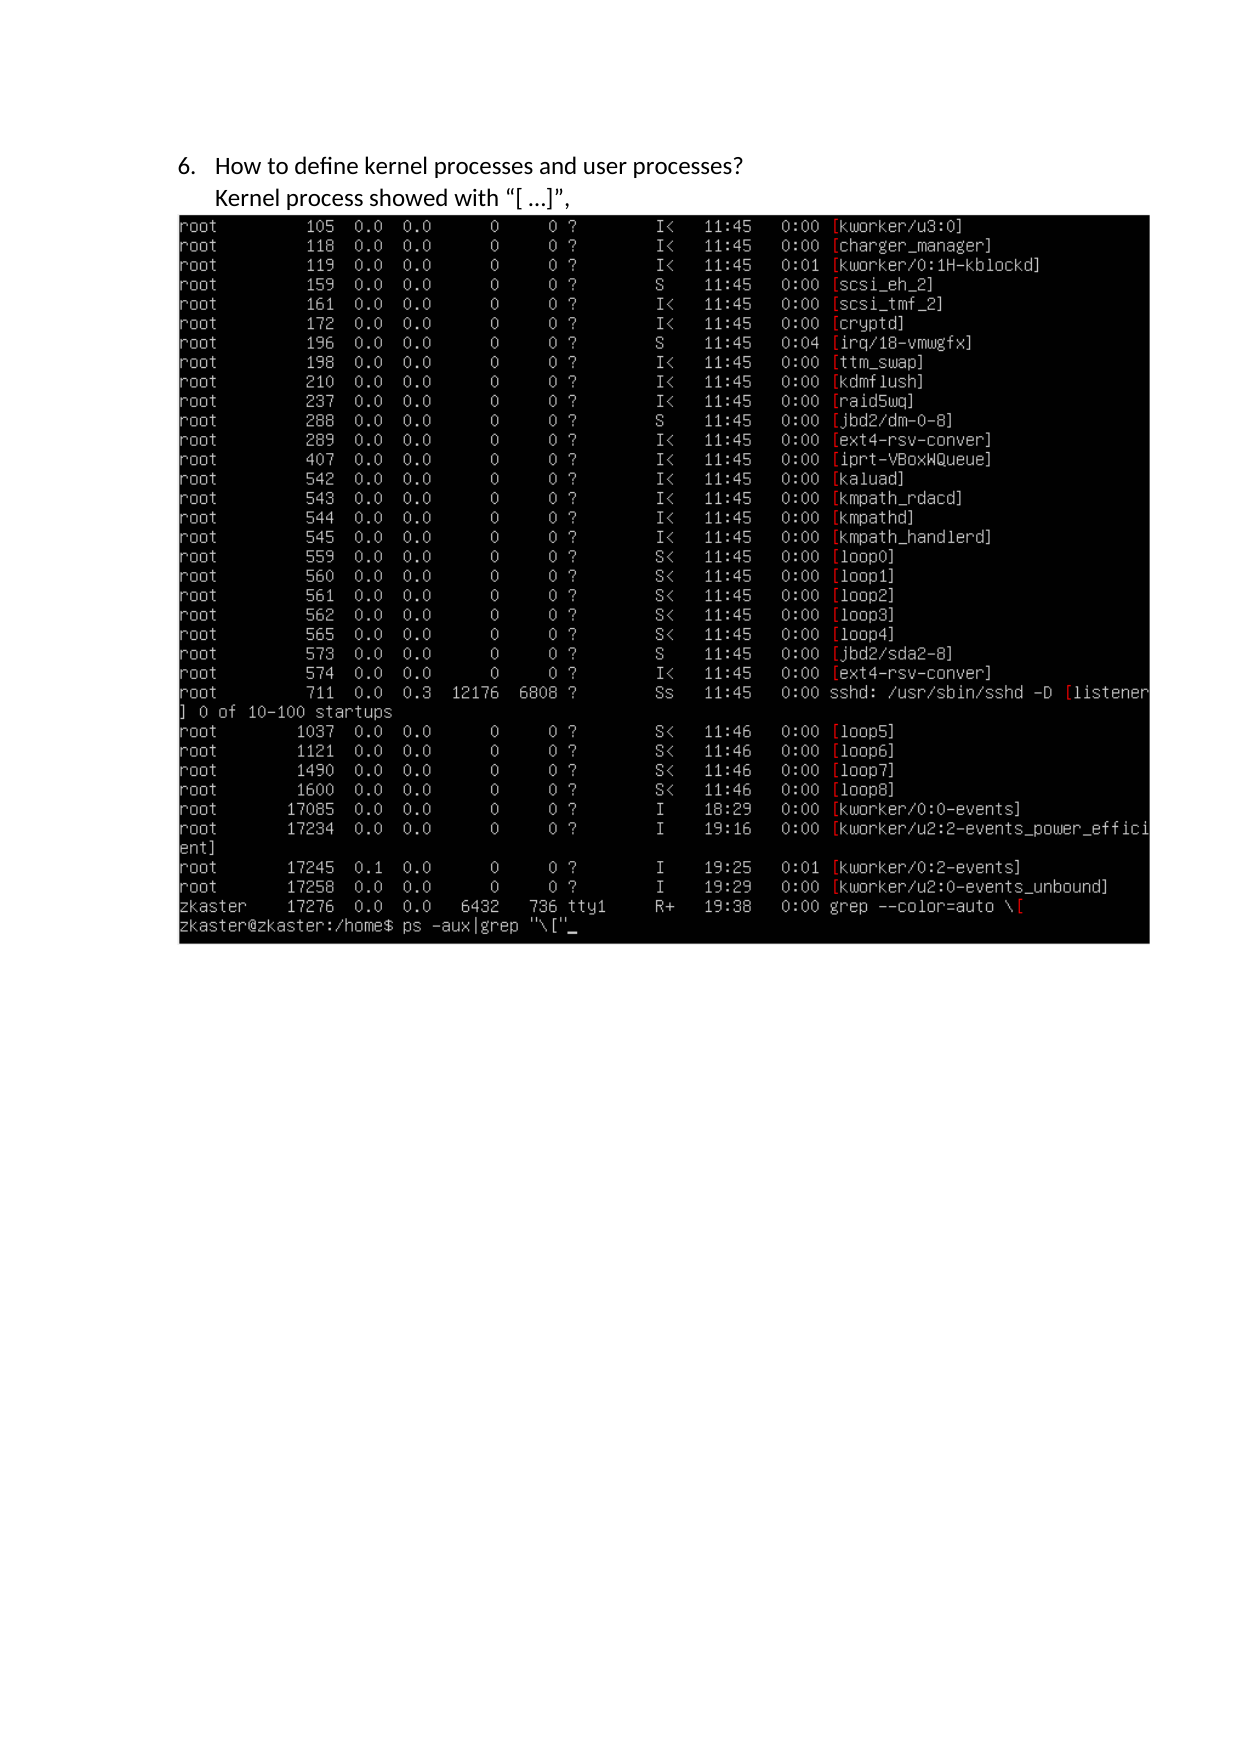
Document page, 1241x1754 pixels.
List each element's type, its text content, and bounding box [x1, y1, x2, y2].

picture [177, 214, 1151, 945]
text Kernel process showed with “[ …]”, [215, 182, 1152, 213]
list How to define kernel processes and user processes? [177, 150, 1152, 181]
